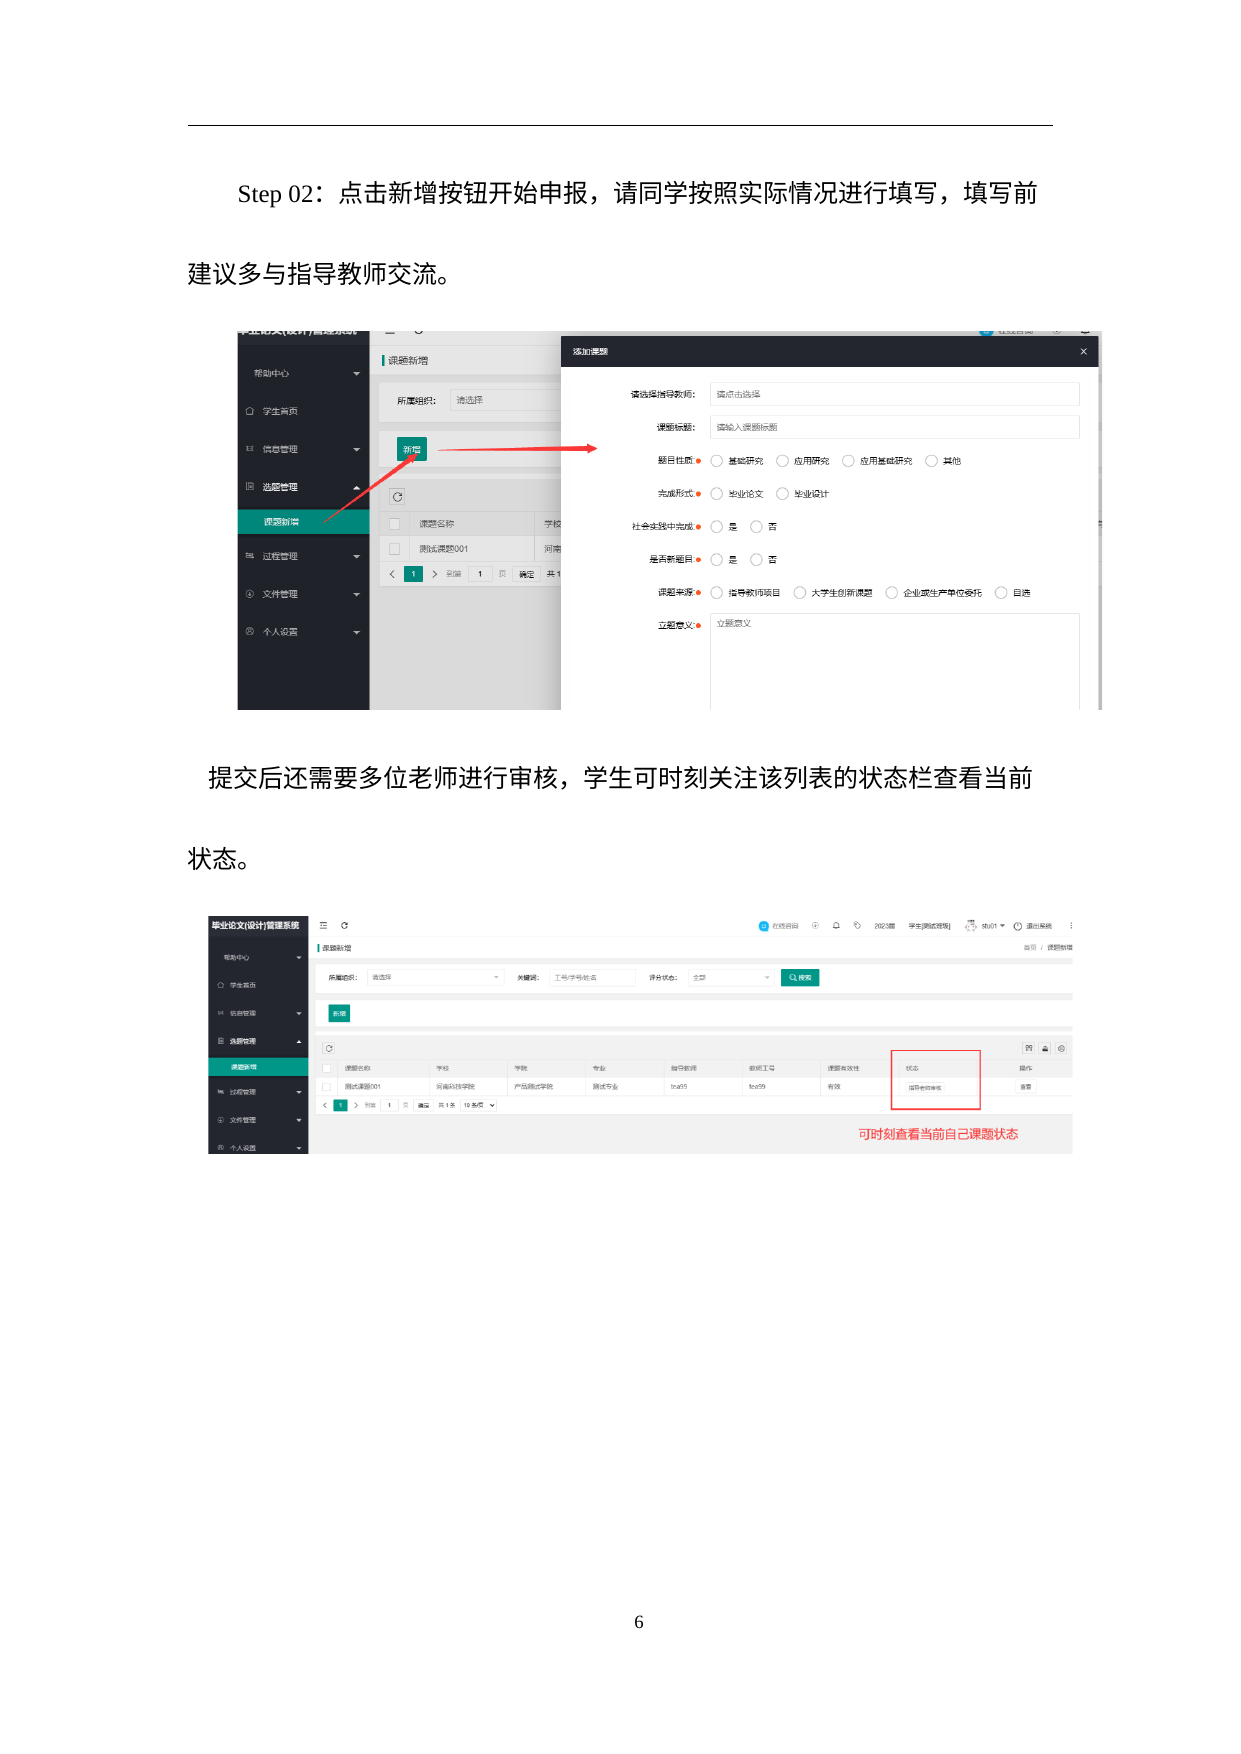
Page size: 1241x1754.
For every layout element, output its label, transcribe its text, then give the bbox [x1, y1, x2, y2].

text 提交后还需要多位老师进行审核，学生可时刻关注该列表的状态栏查看当前状态。 [187, 744, 1053, 891]
picture [208, 916, 1073, 1154]
picture [237, 331, 1103, 710]
text Step 02：点击新增按钮开始申报，请同学按照实际情况进行填写，填写前建议多与指导教师交流。 [187, 159, 1053, 306]
